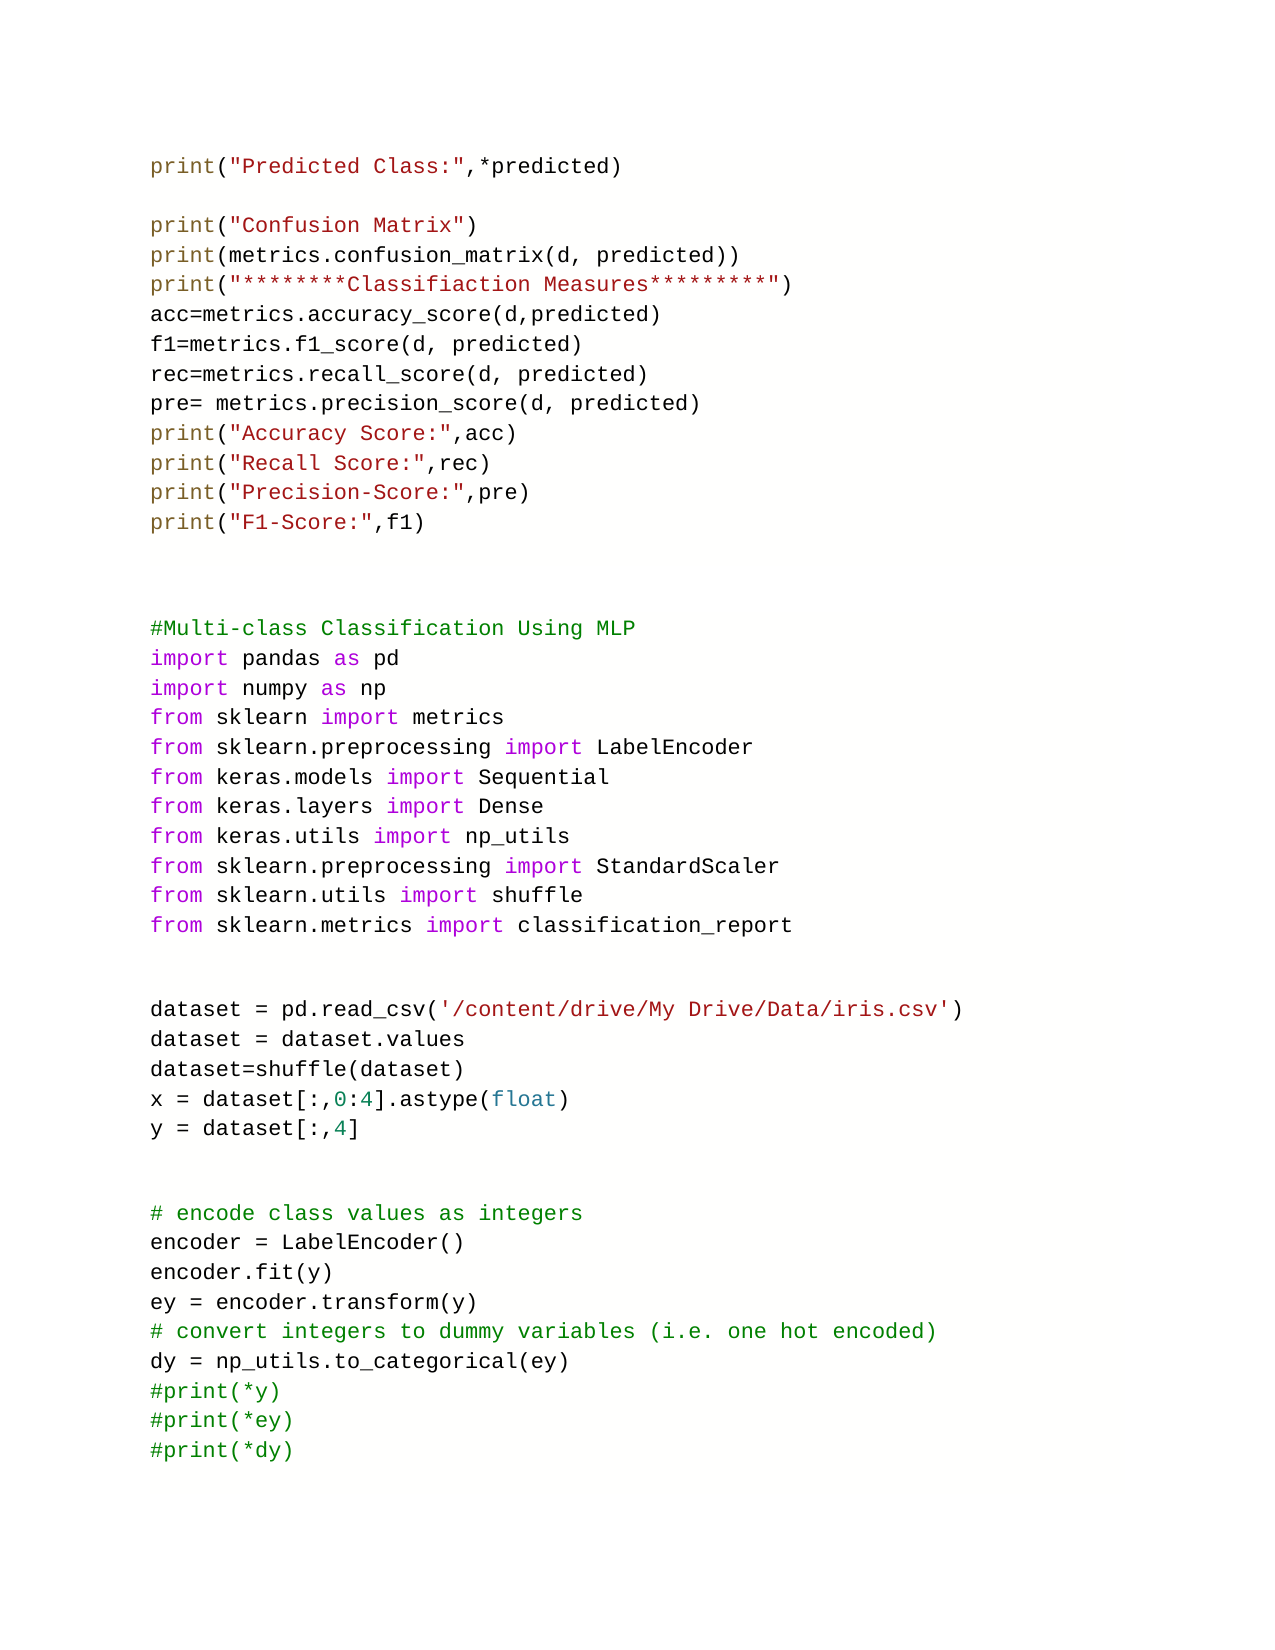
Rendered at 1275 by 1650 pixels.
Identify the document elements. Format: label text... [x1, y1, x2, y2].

text #print(*dy) [150, 1434, 1125, 1464]
text print("Predicted Class:",*predicted) [150, 150, 1125, 180]
text from sklearn.preprocessing import LabelEncoder [150, 731, 1125, 761]
text print("Confusion Matrix") [150, 209, 1125, 239]
text encoder = LabelEncoder() [150, 1227, 1125, 1256]
text # encode class values as integers [150, 1197, 1125, 1227]
text #Multi-class Classification Using MLP [150, 612, 1125, 642]
text print("F1-Score:",f1) [150, 506, 1125, 536]
text dy = np_utils.to_categorical(ey) [150, 1345, 1125, 1375]
text #print(*ey) [150, 1405, 1125, 1434]
text from keras.utils import np_utils [150, 820, 1125, 850]
text f1=metrics.f1_score(d, predicted) [150, 328, 1125, 358]
text #print(*y) [150, 1375, 1125, 1405]
text from sklearn import metrics [150, 702, 1125, 731]
text dataset=shuffle(dataset) [150, 1053, 1125, 1083]
text print("Precision-Score:",pre) [150, 477, 1125, 506]
text print("Recall Score:",rec) [150, 447, 1125, 477]
text y = dataset[:,4] [150, 1112, 1125, 1142]
text x = dataset[:,0:4].astype(float) [150, 1083, 1125, 1112]
text # convert integers to dummy variables (i.e. one hot encoded) [150, 1316, 1125, 1345]
text dataset = dataset.values [150, 1023, 1125, 1053]
text encoder.fit(y) [150, 1256, 1125, 1286]
text dataset = pd.read_csv('/content/drive/My Drive/Data/iris.csv') [150, 994, 1125, 1023]
text import pandas as pd [150, 642, 1125, 672]
text acc=metrics.accuracy_score(d,predicted) [150, 298, 1125, 328]
text from keras.layers import Dense [150, 791, 1125, 820]
text rec=metrics.recall_score(d, predicted) [150, 358, 1125, 387]
text from sklearn.preprocessing import StandardScaler [150, 850, 1125, 880]
text from sklearn.metrics import classification_report [150, 909, 1125, 939]
text import numpy as np [150, 672, 1125, 702]
text print("********Classifiaction Measures*********") [150, 269, 1125, 298]
text pre= metrics.precision_score(d, predicted) [150, 387, 1125, 417]
text print(metrics.confusion_matrix(d, predicted)) [150, 239, 1125, 269]
text from sklearn.utils import shuffle [150, 880, 1125, 909]
text from keras.models import Sequential [150, 761, 1125, 791]
text print("Accuracy Score:",acc) [150, 417, 1125, 447]
text ey = encoder.transform(y) [150, 1286, 1125, 1316]
